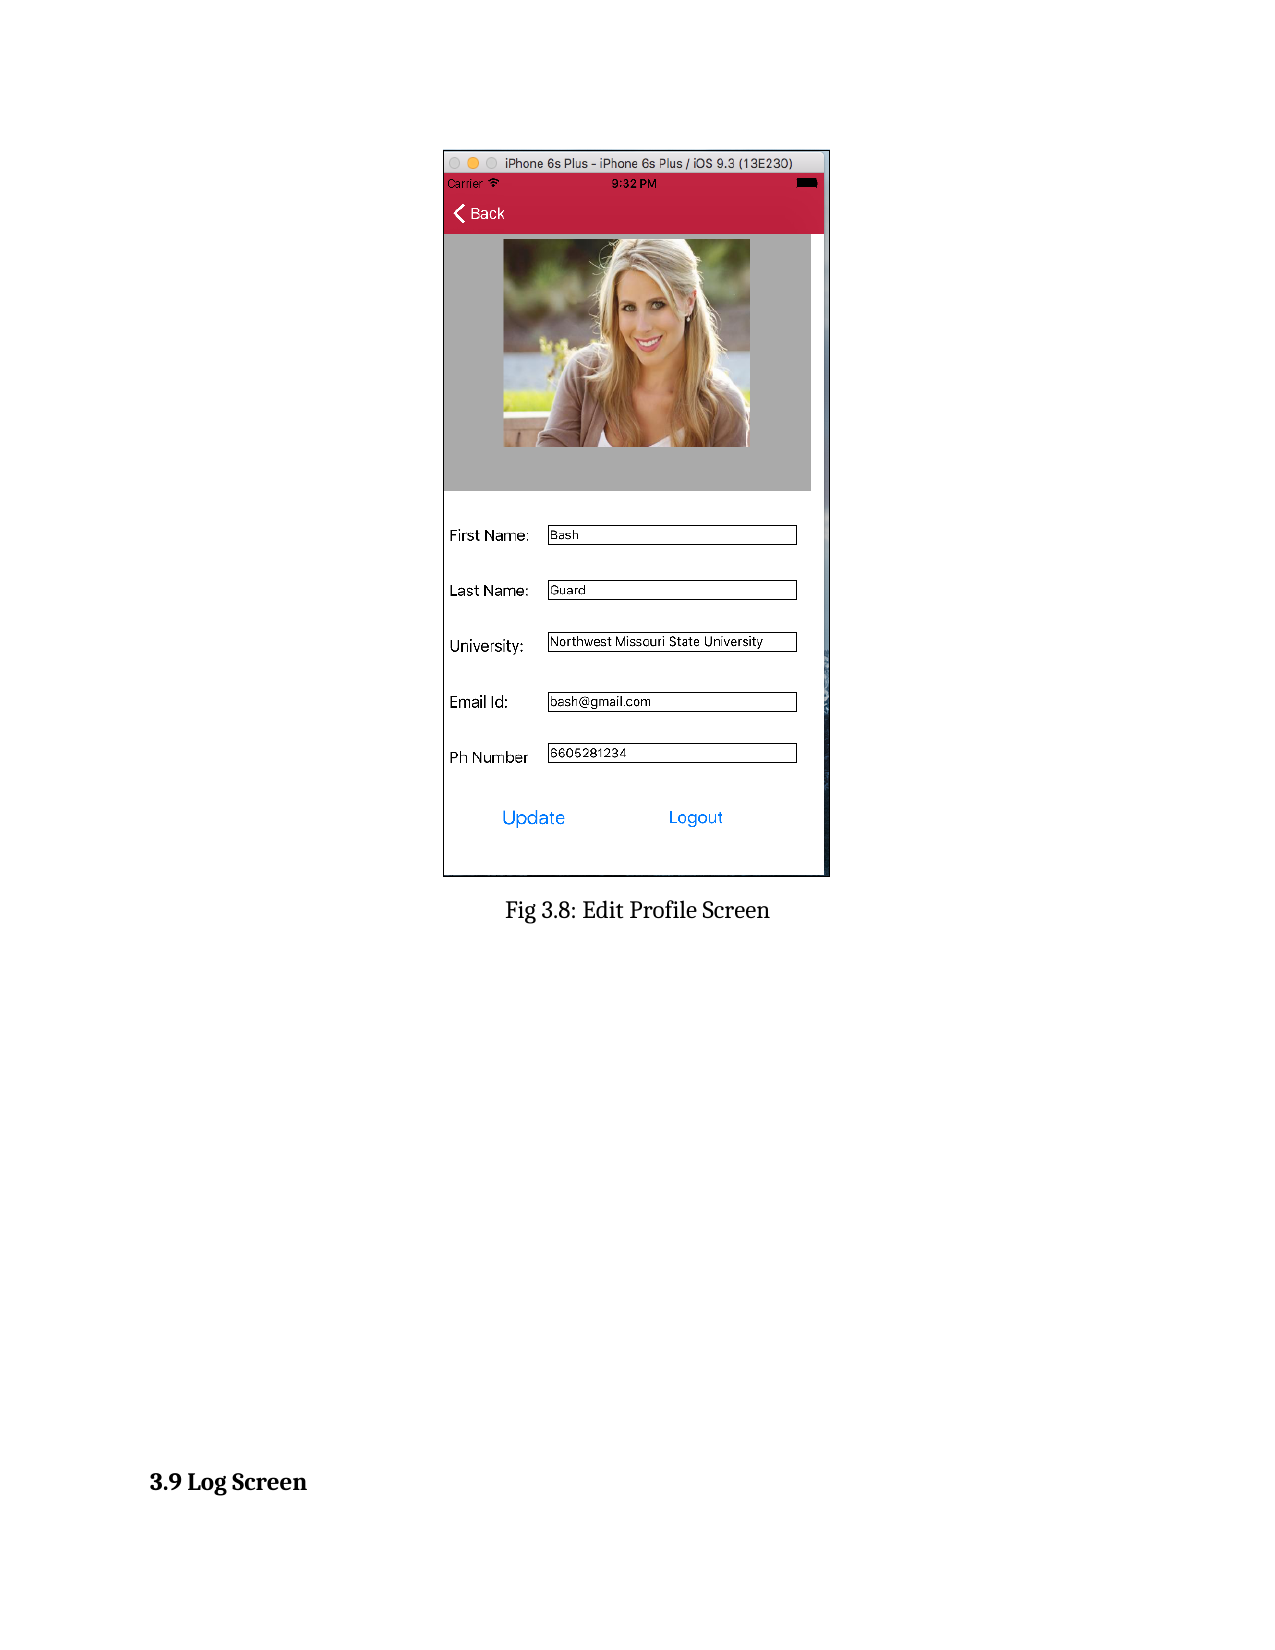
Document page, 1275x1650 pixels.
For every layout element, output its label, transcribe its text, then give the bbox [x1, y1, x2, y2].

text Fig 3.8: Edit Profile Screen [150, 896, 1125, 924]
picture [444, 151, 829, 876]
text 3.9 Log Screen [150, 1468, 1125, 1497]
